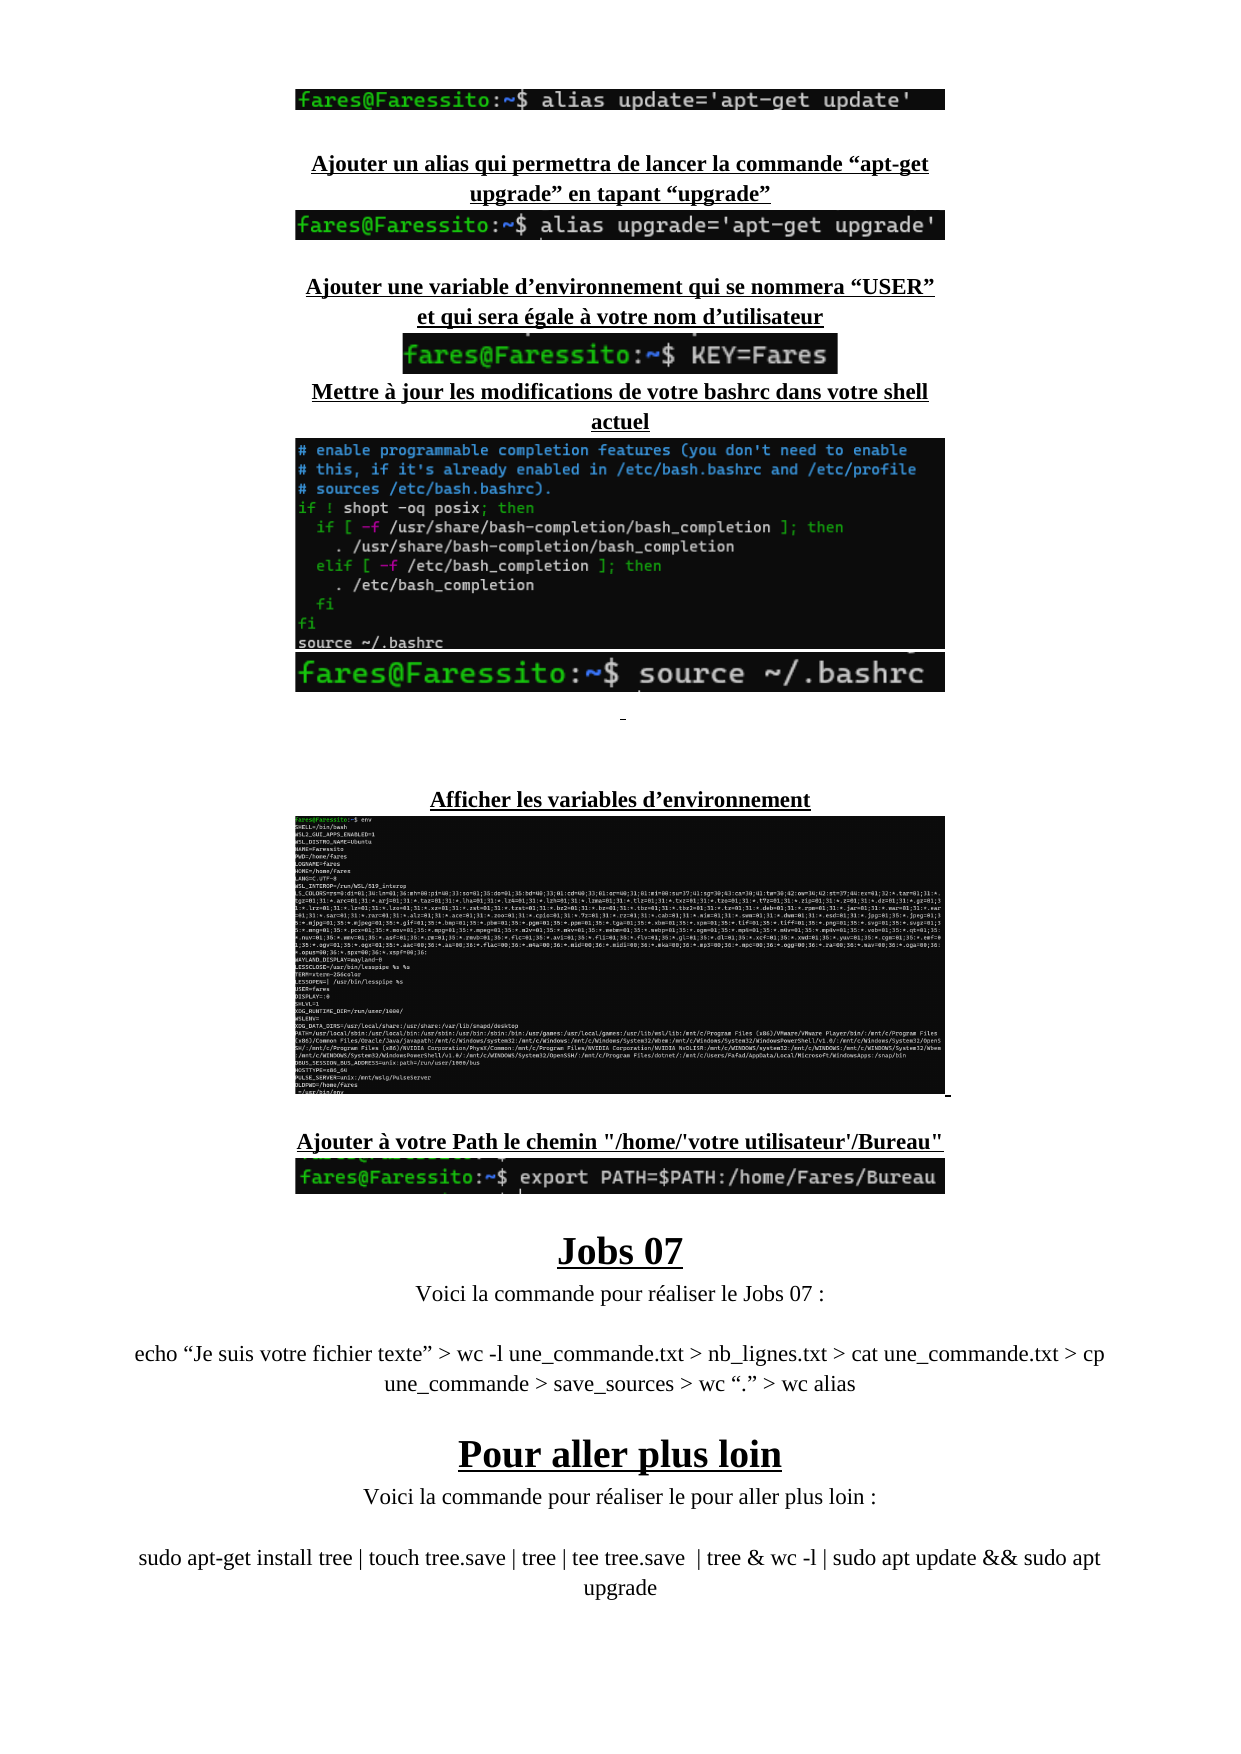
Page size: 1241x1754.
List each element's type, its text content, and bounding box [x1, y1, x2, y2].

text Mettre à jour les modifications de votre bashrc dans votre shell actuel [295, 378, 945, 434]
text Ajouter une variable d’environnement qui se nommera “USER” et qui sera égale à votre nom d’utilisateur [295, 273, 945, 330]
title Pour aller plus loin [295, 1431, 945, 1476]
text Ajouter un alias qui permettra de lancer la commande “apt-get upgrade” en tapant “upgrade” [295, 149, 945, 206]
picture [295, 1158, 945, 1194]
picture [402, 333, 838, 374]
picture [295, 438, 945, 649]
picture [295, 210, 945, 240]
text sudo apt-get install tree | touch tree.save | tree | tee tree.save | tree & wc -l | sudo apt update && sudo apt upgrade [119, 1544, 1122, 1600]
picture [295, 89, 945, 110]
picture [295, 652, 945, 692]
text echo “Je suis votre fichier texte” > wc -l une_commande.txt > nb_lignes.txt > cat une_commande.txt > cp une_commande > save_sources > wc “.” > wc alias [119, 1340, 1122, 1397]
text Ajouter à votre Path le chemin "/home/'votre utilisateur'/Bureau" [295, 1128, 945, 1154]
text Voici la commande pour réaliser le Jobs 07 : [295, 1280, 945, 1306]
text Voici la commande pour réaliser le pour aller plus loin : [295, 1483, 945, 1509]
title Jobs 07 [295, 1228, 945, 1273]
text Afficher les variables d’environnement [295, 787, 945, 813]
picture [295, 816, 945, 1094]
